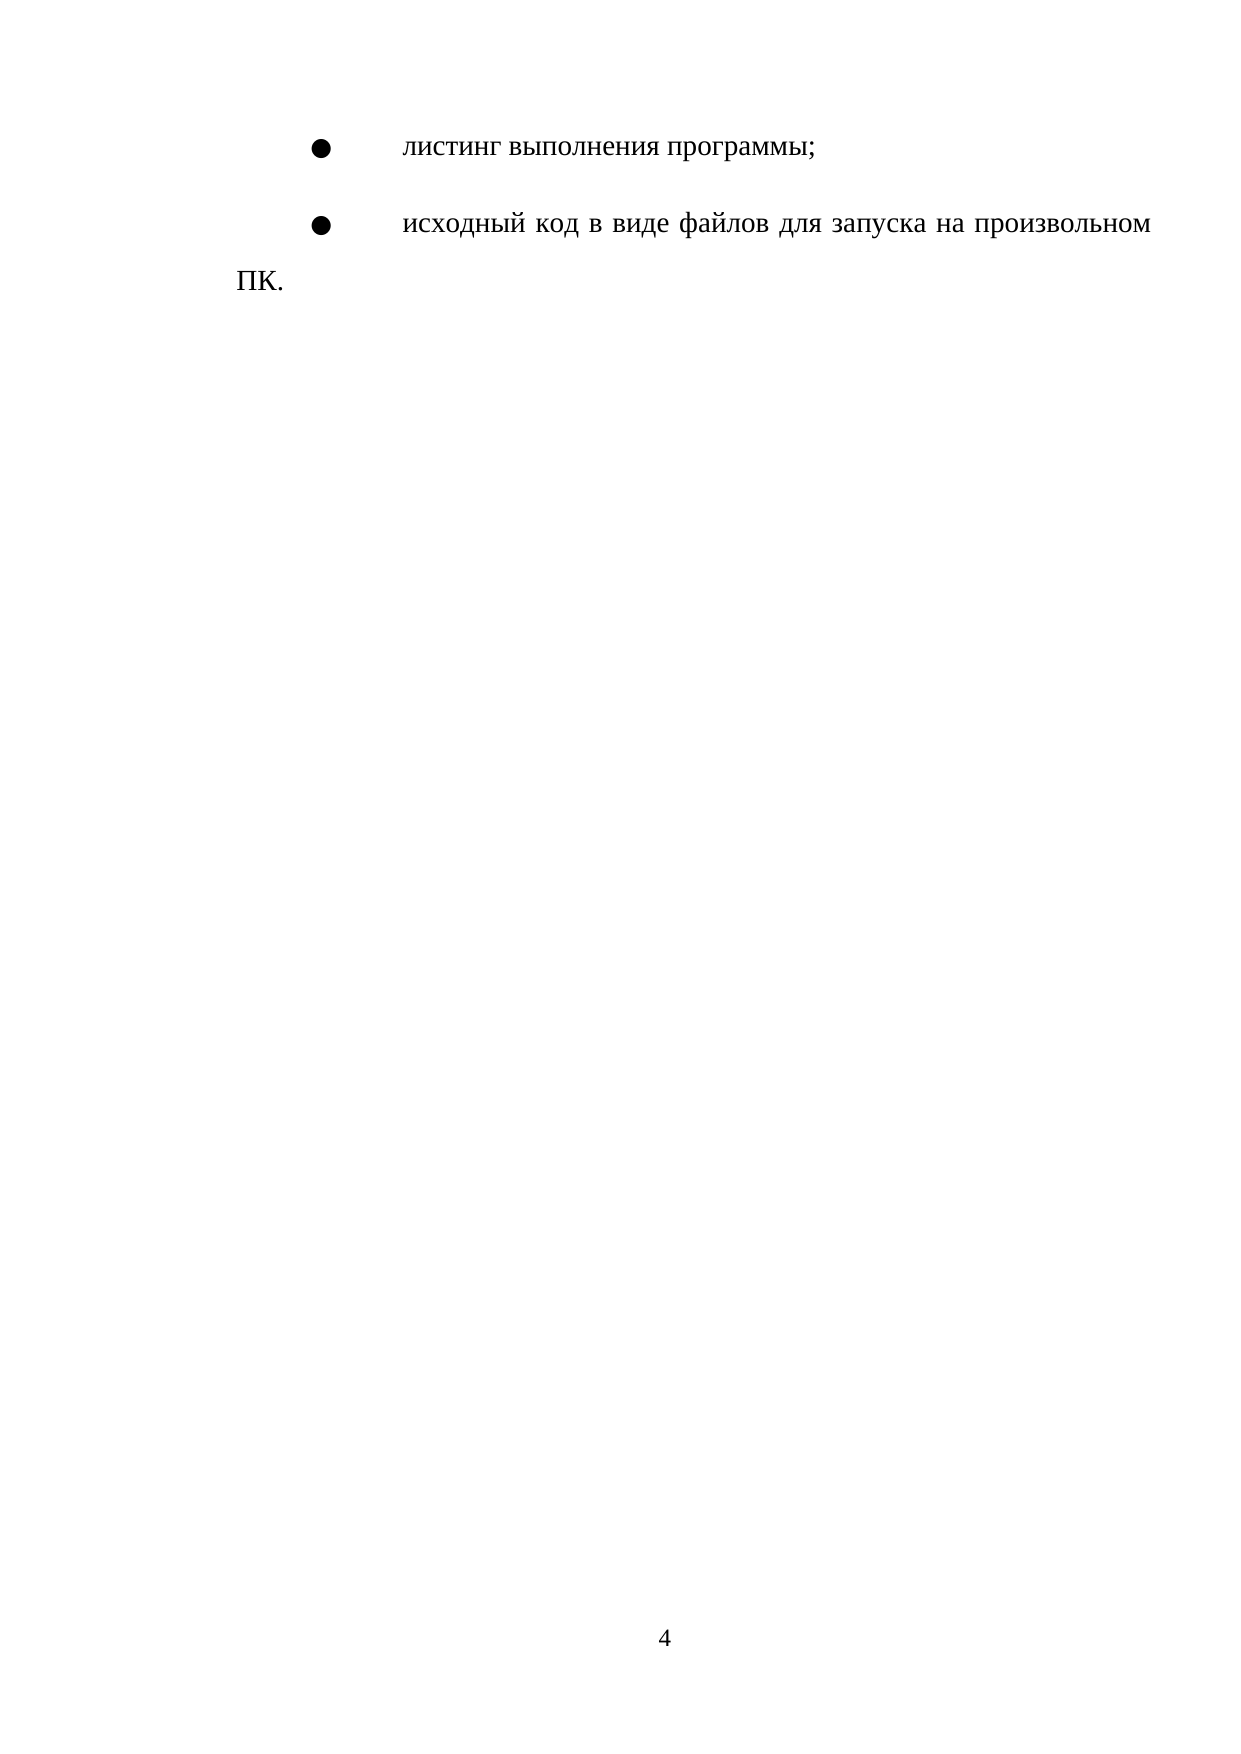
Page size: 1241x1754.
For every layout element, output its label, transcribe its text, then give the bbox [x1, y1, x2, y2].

list листинг выполнения программы; [236, 118, 1152, 169]
list исходный код в виде файлов для запуска на произвольном ПК. [236, 195, 1152, 297]
